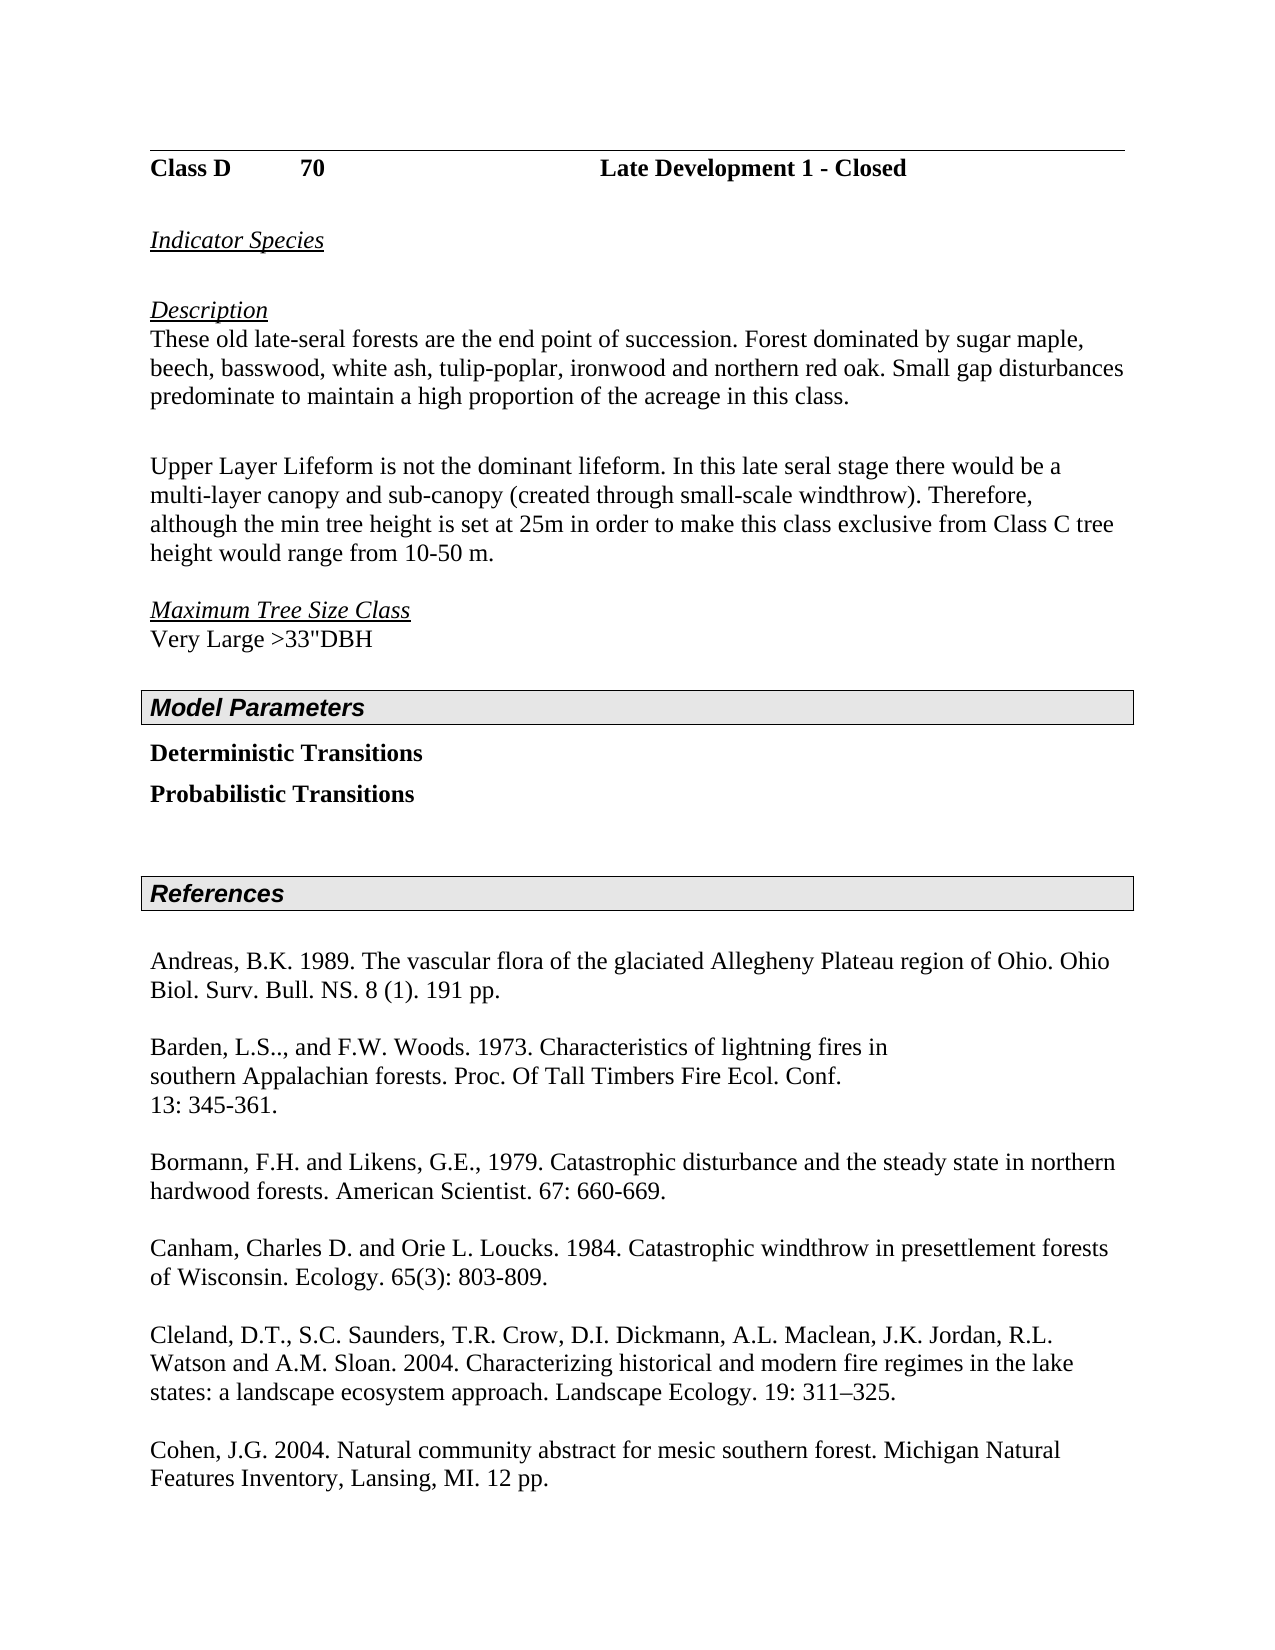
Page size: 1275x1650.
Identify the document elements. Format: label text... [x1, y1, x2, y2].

text Class D 70 Late Development 1 - Closed [150, 151, 1125, 182]
text References [142, 877, 1133, 910]
text Cohen, J.G. 2004. Natural community abstract for mesic southern forest. Michigan Natural Features Inventory, Lansing, MI. 12 pp. [150, 1435, 1125, 1492]
text Probabilistic Transitions [150, 779, 1125, 808]
text Deterministic Transitions [150, 738, 1125, 766]
text Maximum Tree Size ClassVery Large >33"DBH [150, 595, 1125, 653]
text Indicator Species [150, 225, 1125, 254]
text Canham, Charles D. and Orie L. Loucks. 1984. Catastrophic windthrow in presettlement forests of Wisconsin. Ecology. 65(3): 803-809. [150, 1233, 1125, 1291]
text Barden, L.S.., and F.W. Woods. 1973. Characteristics of lightning fires in [150, 1032, 1125, 1061]
text Bormann, F.H. and Likens, G.E., 1979. Catastrophic disturbance and the steady state in northern hardwood forests. American Scientist. 67: 660-669. [150, 1147, 1125, 1205]
text southern Appalachian forests. Proc. Of Tall Timbers Fire Ecol. Conf. [150, 1061, 1125, 1090]
text Cleland, D.T., S.C. Saunders, T.R. Crow, D.I. Dickmann, A.L. Maclean, J.K. Jordan, R.L. Watson and A.M. Sloan. 2004. Characterizing historical and modern fire regimes in the lake states: a landscape ecosystem approach. Landscape Ecology. 19: 311–325. [150, 1320, 1125, 1406]
text Description [150, 295, 1125, 324]
text Model Parameters [142, 691, 1133, 724]
text These old late-seral forests are the end point of succession. Forest dominated by sugar maple, beech, basswood, white ash, tulip-poplar, ironwood and northern red oak. Small gap disturbances predominate to maintain a high proportion of the acreage in this class. [150, 324, 1125, 410]
text Upper Layer Lifeform is not the dominant lifeform. In this late seral stage there would be a multi-layer canopy and sub-canopy (created through small-scale windthrow). Therefore, although the min tree height is set at 25m in order to make this class exclusive from Class C tree height would range from 10-50 m. [150, 451, 1125, 566]
text 13: 345-361. [150, 1090, 1125, 1118]
text Andreas, B.K. 1989. The vascular flora of the glaciated Allegheny Plateau region of Ohio. Ohio Biol. Surv. Bull. NS. 8 (1). 191 pp. [150, 946, 1125, 1003]
